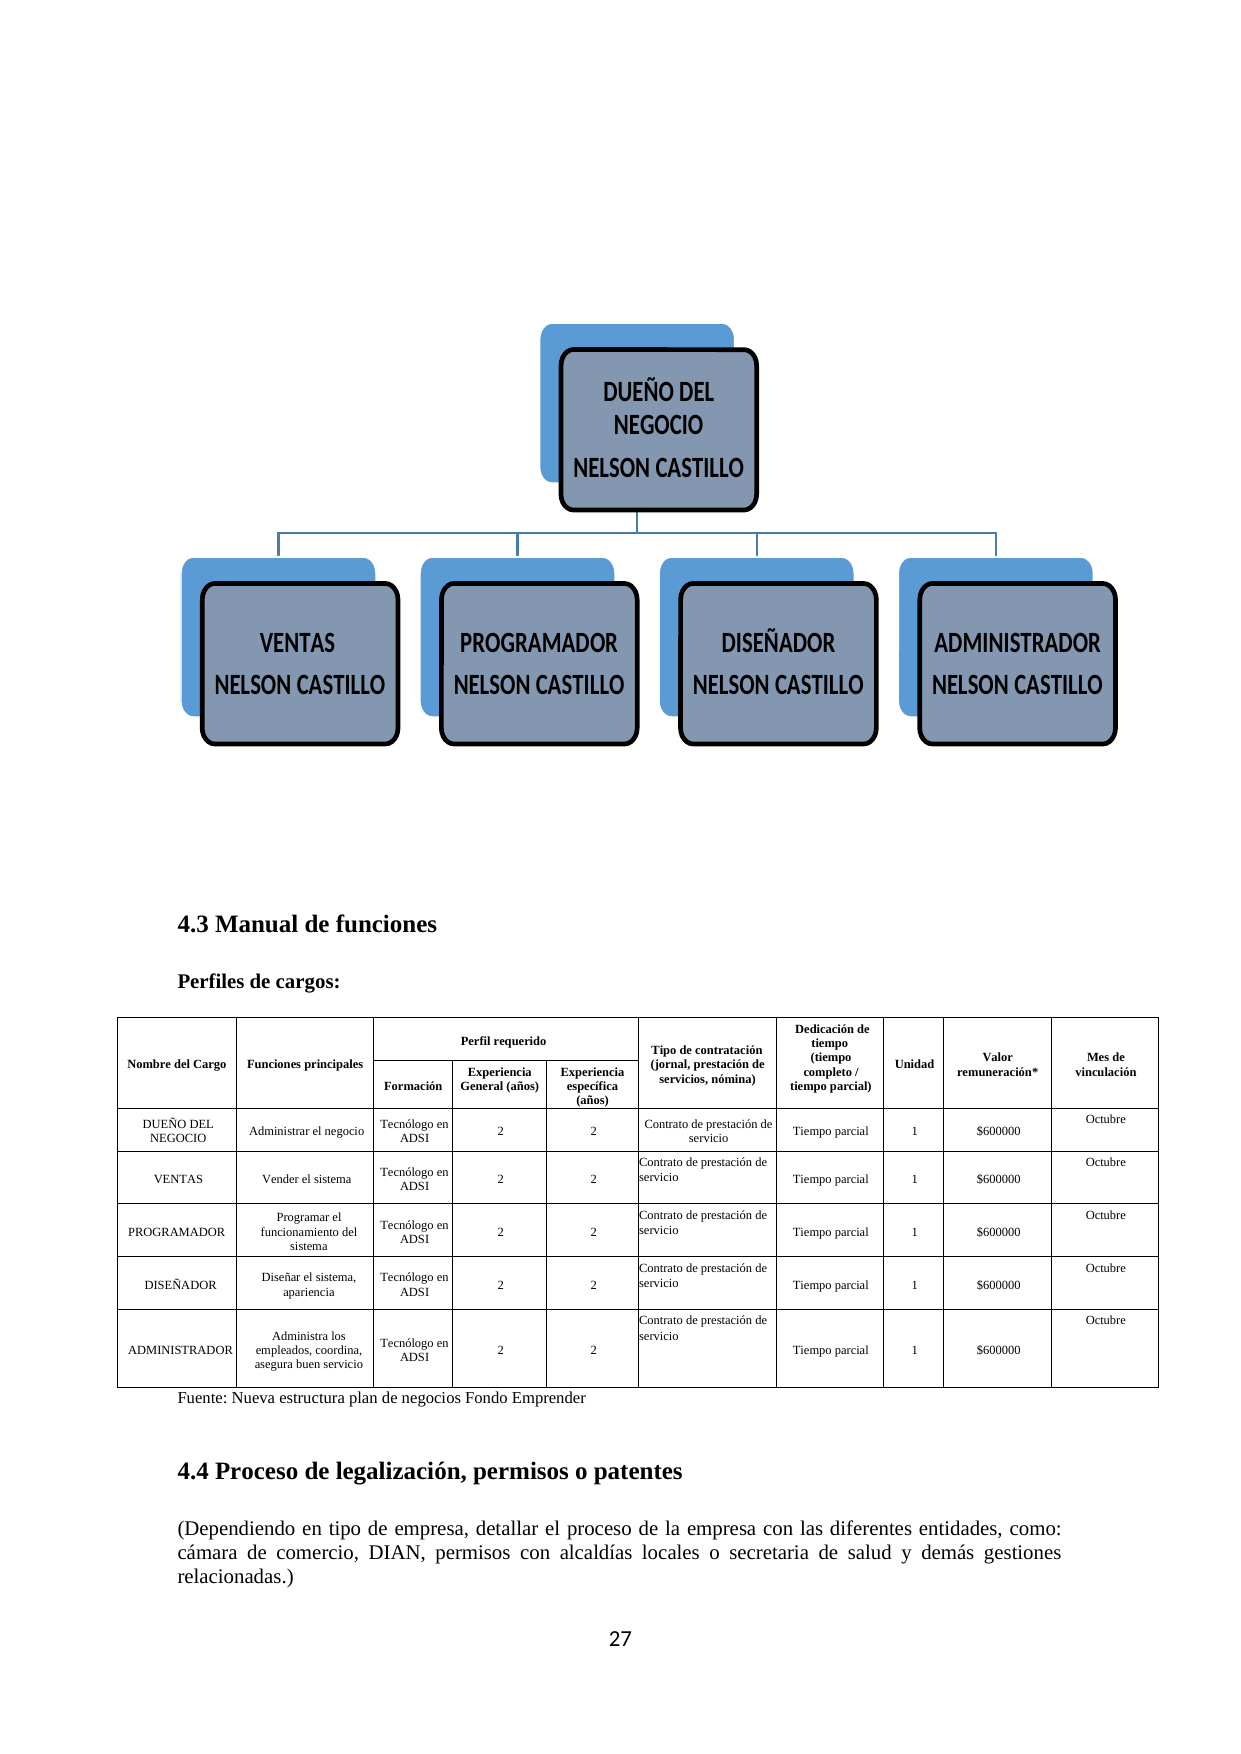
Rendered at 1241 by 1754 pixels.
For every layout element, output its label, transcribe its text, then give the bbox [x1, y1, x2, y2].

table_cell 2 [453, 1310, 546, 1387]
table_cell Octubre [1052, 1204, 1158, 1256]
table_cell Contrato de prestación de servicio [639, 1257, 776, 1309]
table_cell Tiempo parcial [777, 1310, 883, 1387]
table_cell 1 [884, 1310, 943, 1387]
table_header Nombre del Cargo [118, 1018, 236, 1107]
table_cell Tecnólogo en ADSI [374, 1204, 452, 1256]
table_cell Vender el sistema [237, 1152, 373, 1203]
table_header Dedicación de tiempo (tiempo completo / tiempo parcial) [777, 1018, 883, 1107]
table_cell Contrato de prestación de servicio [639, 1109, 776, 1151]
table_cell Administra los empleados, coordina, asegura buen servicio [237, 1310, 373, 1387]
table_cell Experiencia General (años) [453, 1061, 546, 1107]
subtitle 4.4 Proceso de legalización, permisos o patentes [177, 1456, 1063, 1485]
subtitle 4.3 Manual de funciones [177, 909, 1063, 938]
table_cell VENTAS [118, 1152, 236, 1203]
table_cell DISEÑADOR [118, 1257, 236, 1309]
table_cell Diseñar el sistema, apariencia [237, 1257, 373, 1309]
text (Dependiendo en tipo de empresa, detallar el proceso de la empresa con las diferentes entidades, como: cámara de comercio, DIAN, permisos con alcaldías locales o secretaria de salud y demás gestiones relacionadas.) [177, 1516, 1063, 1588]
table_header Tipo de contratación (jornal, prestación de servicios, nómina) [639, 1018, 776, 1107]
table_cell $600000 [944, 1152, 1051, 1203]
table_cell Tiempo parcial [777, 1109, 883, 1151]
table_cell 2 [547, 1152, 638, 1203]
table_cell 2 [547, 1257, 638, 1309]
table_cell $600000 [944, 1109, 1051, 1151]
table_cell $600000 [944, 1310, 1051, 1387]
table_header Perfil requerido [453, 1018, 546, 1060]
table_cell 2 [547, 1310, 638, 1387]
table_header Funciones principales [237, 1018, 373, 1107]
table_cell Octubre [1052, 1257, 1158, 1309]
table_cell 1 [884, 1152, 943, 1203]
table_cell PROGRAMADOR [118, 1204, 236, 1256]
table_cell 1 [884, 1257, 943, 1309]
table_cell 1 [884, 1204, 943, 1256]
table_header Unidad [884, 1018, 943, 1107]
table_cell 2 [453, 1204, 546, 1256]
table_cell Contrato de prestación de servicio [639, 1152, 776, 1203]
table_cell Tiempo parcial [777, 1204, 883, 1256]
table_cell Octubre [1052, 1109, 1158, 1151]
table_cell DUEÑO DEL NEGOCIO [118, 1109, 236, 1151]
table_cell 2 [547, 1109, 638, 1151]
table_cell ADMINISTRADOR [118, 1310, 236, 1387]
table_cell Tecnólogo en ADSI [374, 1152, 452, 1203]
table_cell Tecnólogo en ADSI [374, 1109, 452, 1151]
table_cell 2 [453, 1152, 546, 1203]
table_cell Programar el funcionamiento del sistema [237, 1204, 373, 1256]
table_cell Formación [374, 1061, 452, 1107]
table_cell 1 [884, 1109, 943, 1151]
table_header [546, 1018, 638, 1060]
text Perfiles de cargos: [177, 969, 1063, 993]
table_cell Octubre [1052, 1310, 1158, 1387]
table_cell 2 [547, 1204, 638, 1256]
table_cell Experiencia específica (años) [547, 1061, 638, 1107]
table_header Valor remuneración* [944, 1018, 1051, 1107]
table_cell 2 [453, 1109, 546, 1151]
table_cell Tiempo parcial [777, 1152, 883, 1203]
table_cell Tecnólogo en ADSI [374, 1257, 452, 1309]
text Fuente: Nueva estructura plan de negocios Fondo Emprender [177, 1388, 1063, 1407]
table_cell Administrar el negocio [237, 1109, 373, 1151]
table_cell Tecnólogo en ADSI [374, 1310, 452, 1387]
table_cell Octubre [1052, 1152, 1158, 1203]
table_cell Tiempo parcial [777, 1257, 883, 1309]
table_header Mes de vinculación [1052, 1018, 1158, 1107]
table_cell $600000 [944, 1257, 1051, 1309]
table_header [374, 1018, 453, 1060]
table_cell Contrato de prestación de servicio [639, 1204, 776, 1256]
table_cell Contrato de prestación de servicio [639, 1310, 776, 1387]
table_cell $600000 [944, 1204, 1051, 1256]
table_cell 2 [453, 1257, 546, 1309]
